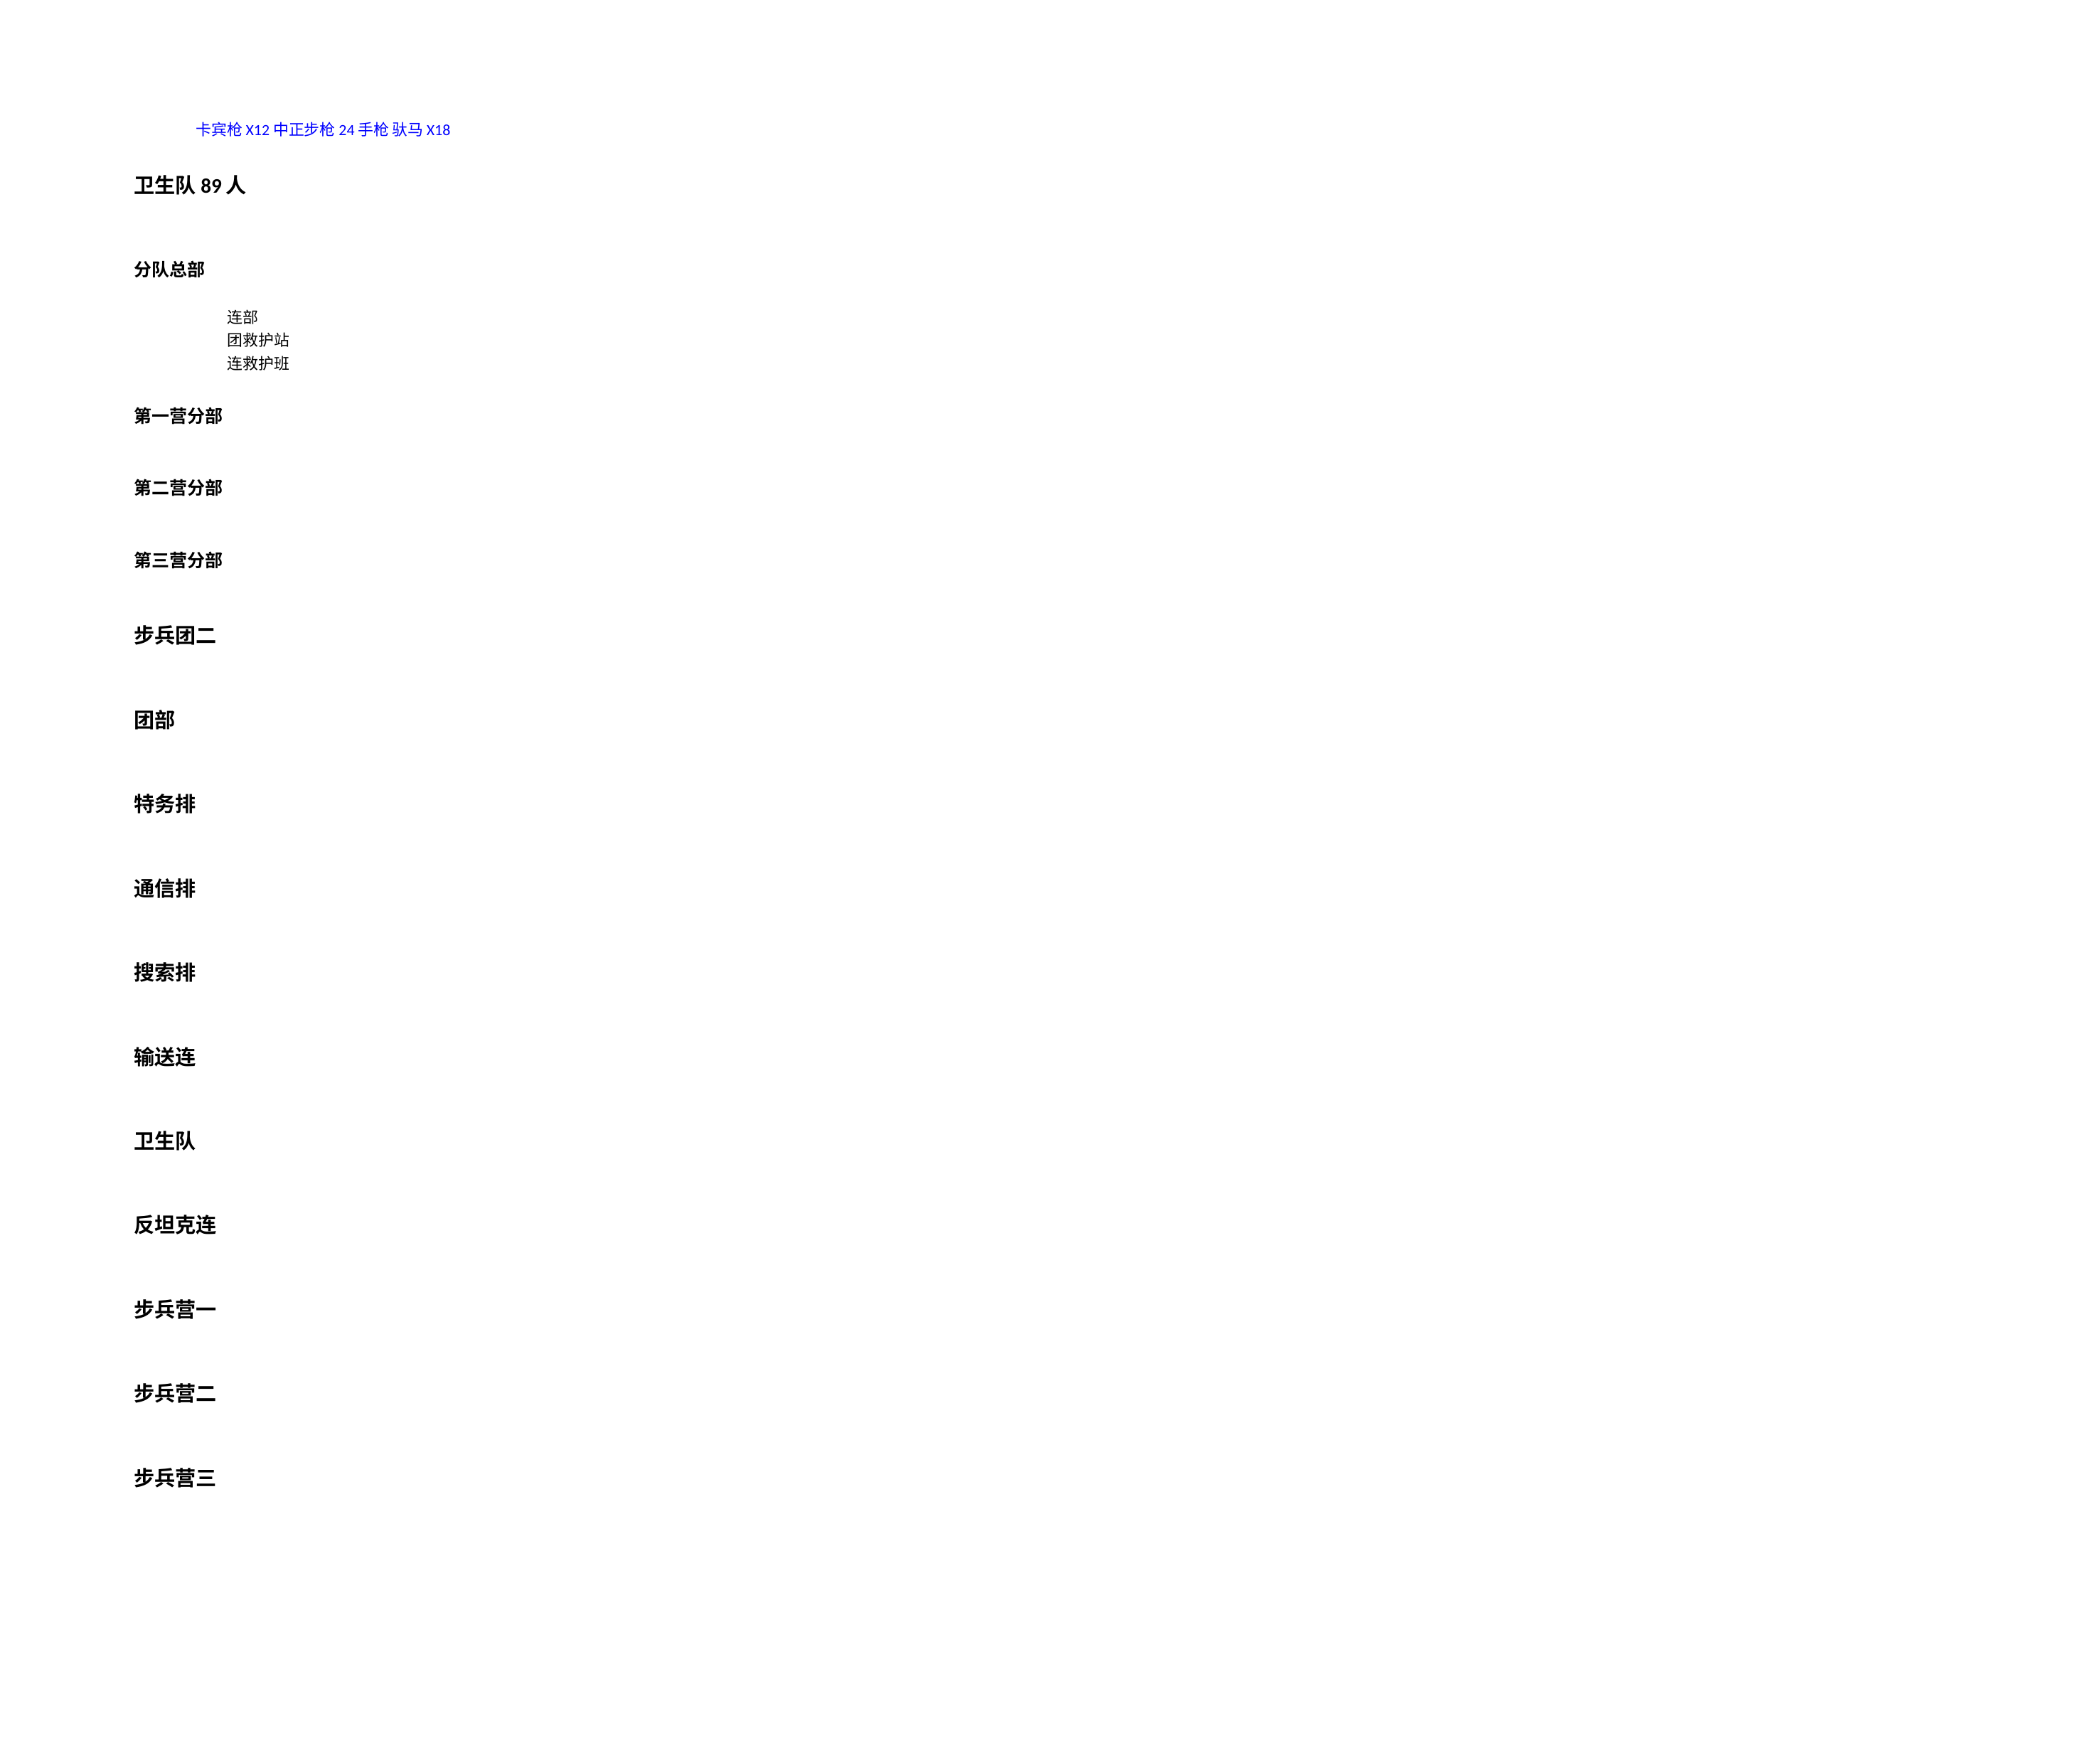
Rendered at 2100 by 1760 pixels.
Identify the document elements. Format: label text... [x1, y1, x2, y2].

text 卡宾枪X12 中正步枪 24手枪 驮马X18 [165, 117, 1966, 140]
text 团救护站 [196, 328, 1966, 351]
text 连救护班 [196, 351, 1966, 374]
subtitle 第一营分部 [134, 392, 1966, 438]
subtitle 反坦克连 [134, 1201, 1966, 1247]
subtitle 第三营分部 [134, 536, 1966, 582]
subtitle 步兵营二 [134, 1370, 1966, 1416]
subtitle 第二营分部 [134, 464, 1966, 510]
subtitle 分队总部 [134, 245, 1966, 292]
subtitle 步兵营三 [134, 1454, 1966, 1500]
subtitle 步兵营一 [134, 1285, 1966, 1331]
subtitle 卫生队 [134, 1116, 1966, 1163]
subtitle 输送连 [134, 1033, 1966, 1079]
text 连部 [196, 304, 1966, 328]
subtitle 团部 [134, 695, 1966, 742]
subtitle 特务排 [134, 780, 1966, 826]
subtitle 通信排 [134, 864, 1966, 910]
subtitle 步兵团二 [134, 612, 1966, 658]
subtitle 搜索排 [134, 948, 1966, 994]
subtitle 卫生队 89人 [134, 161, 1966, 208]
